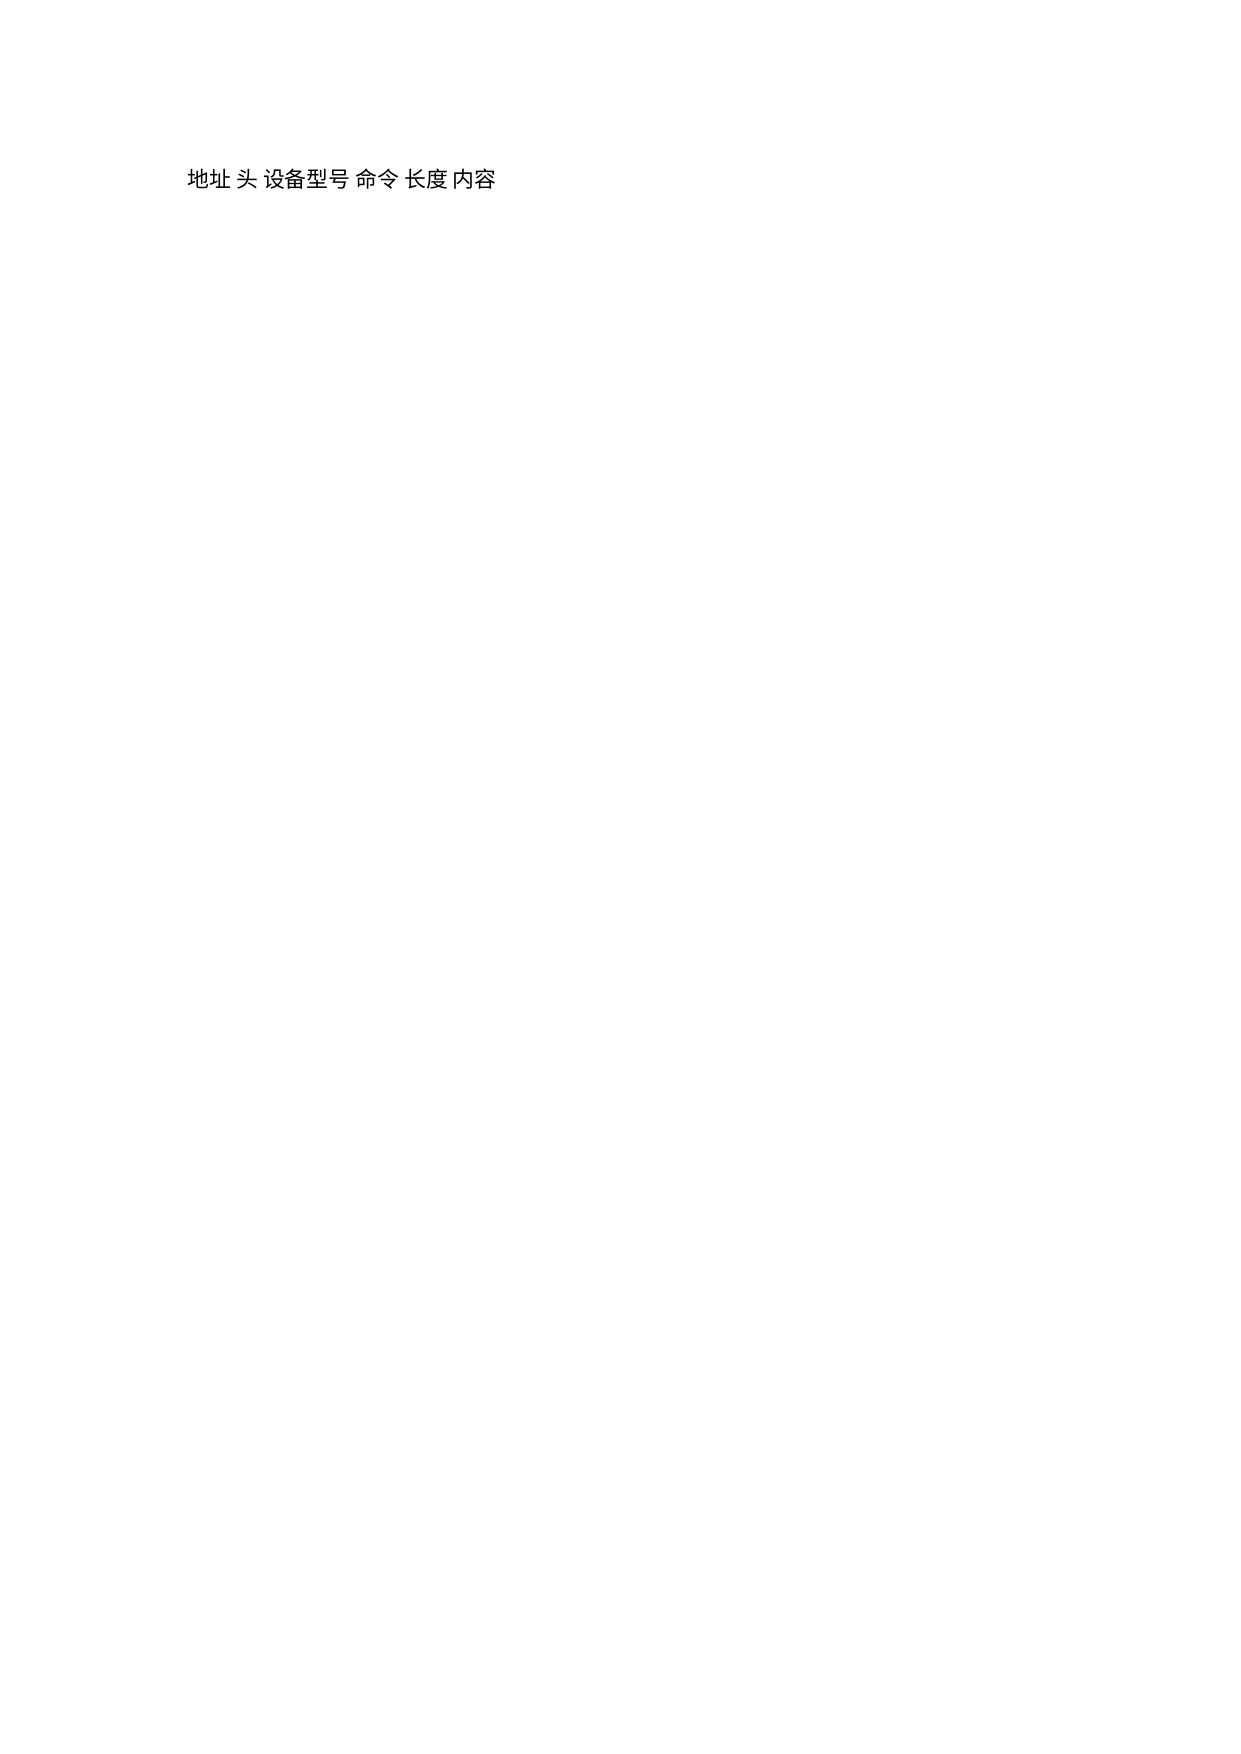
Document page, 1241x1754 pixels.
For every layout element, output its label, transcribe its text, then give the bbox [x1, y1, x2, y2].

text 地址 头 设备型号 命令 长度 内容 [187, 162, 1053, 194]
